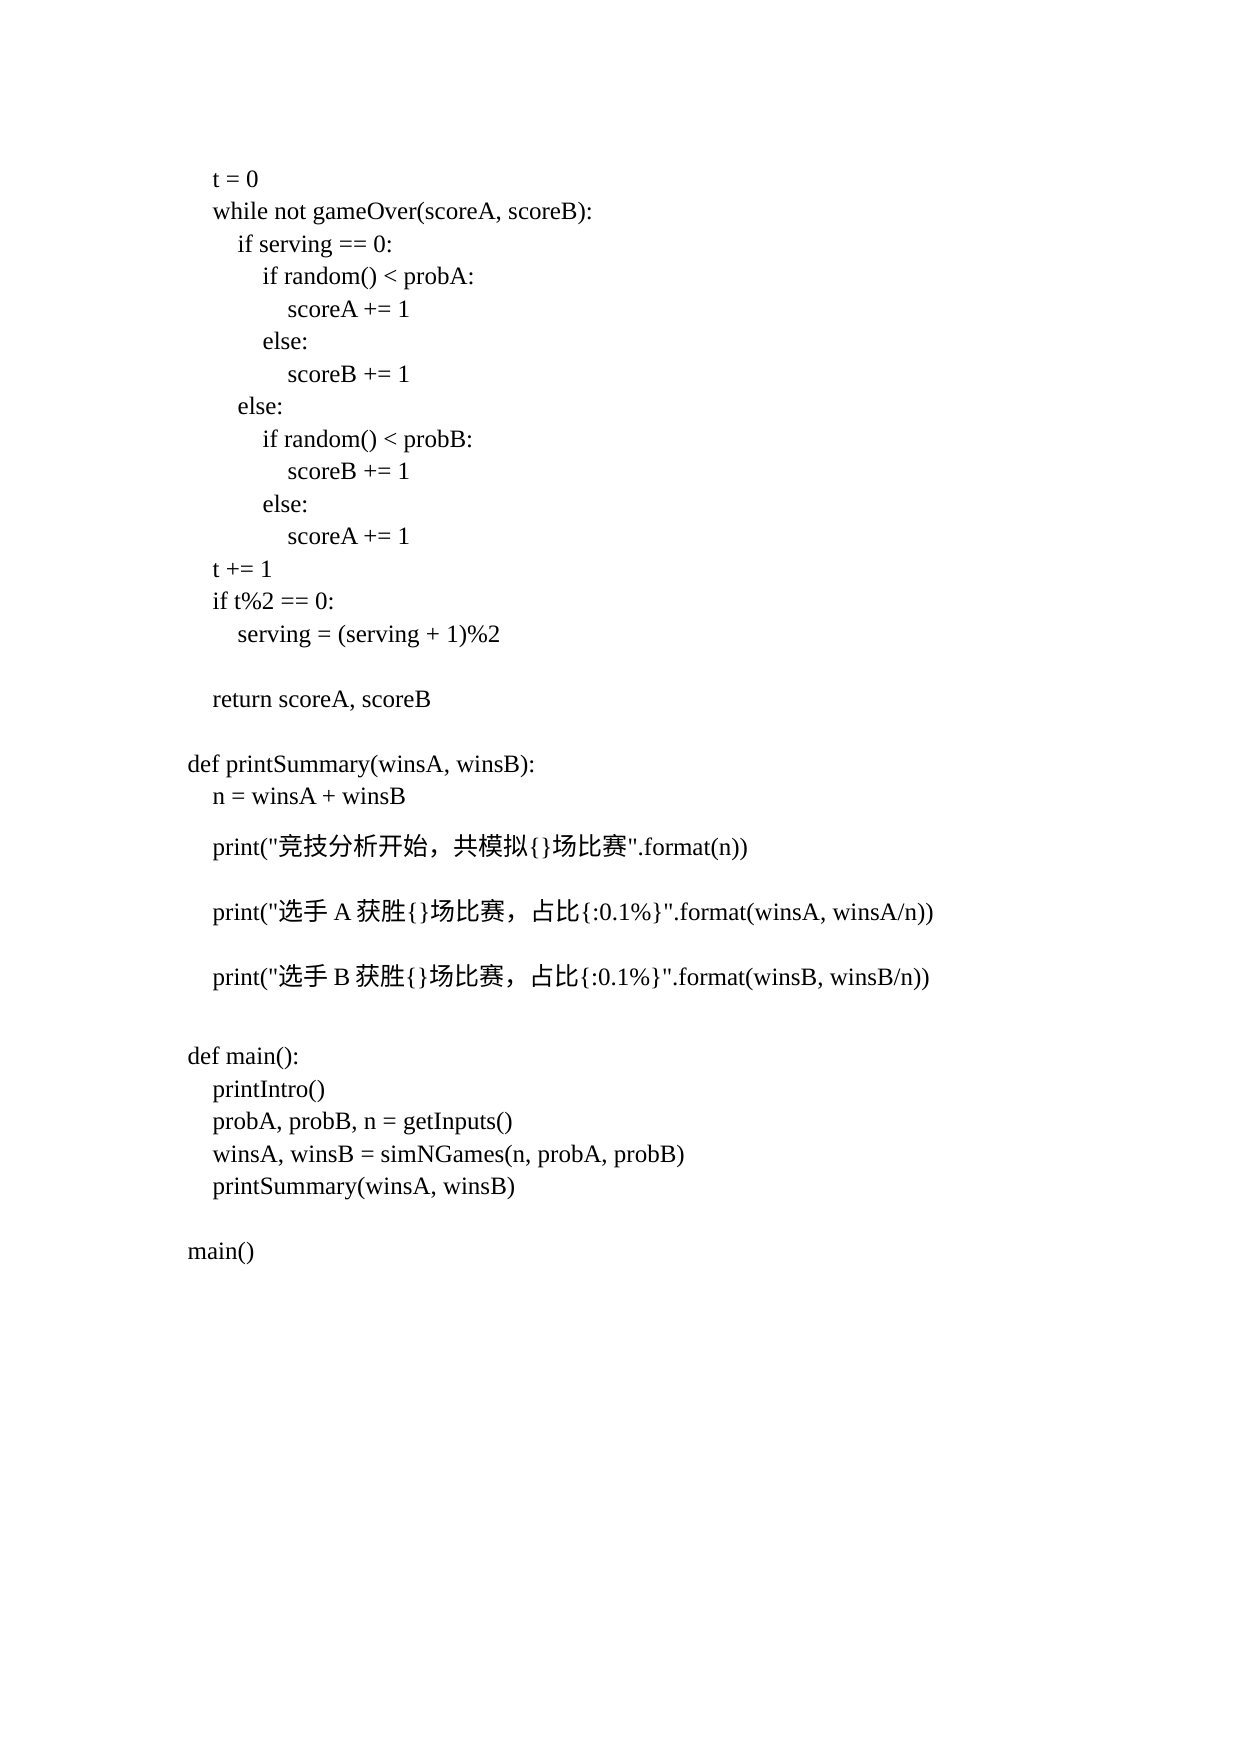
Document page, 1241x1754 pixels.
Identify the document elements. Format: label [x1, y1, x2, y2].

text [187, 162, 1053, 1299]
